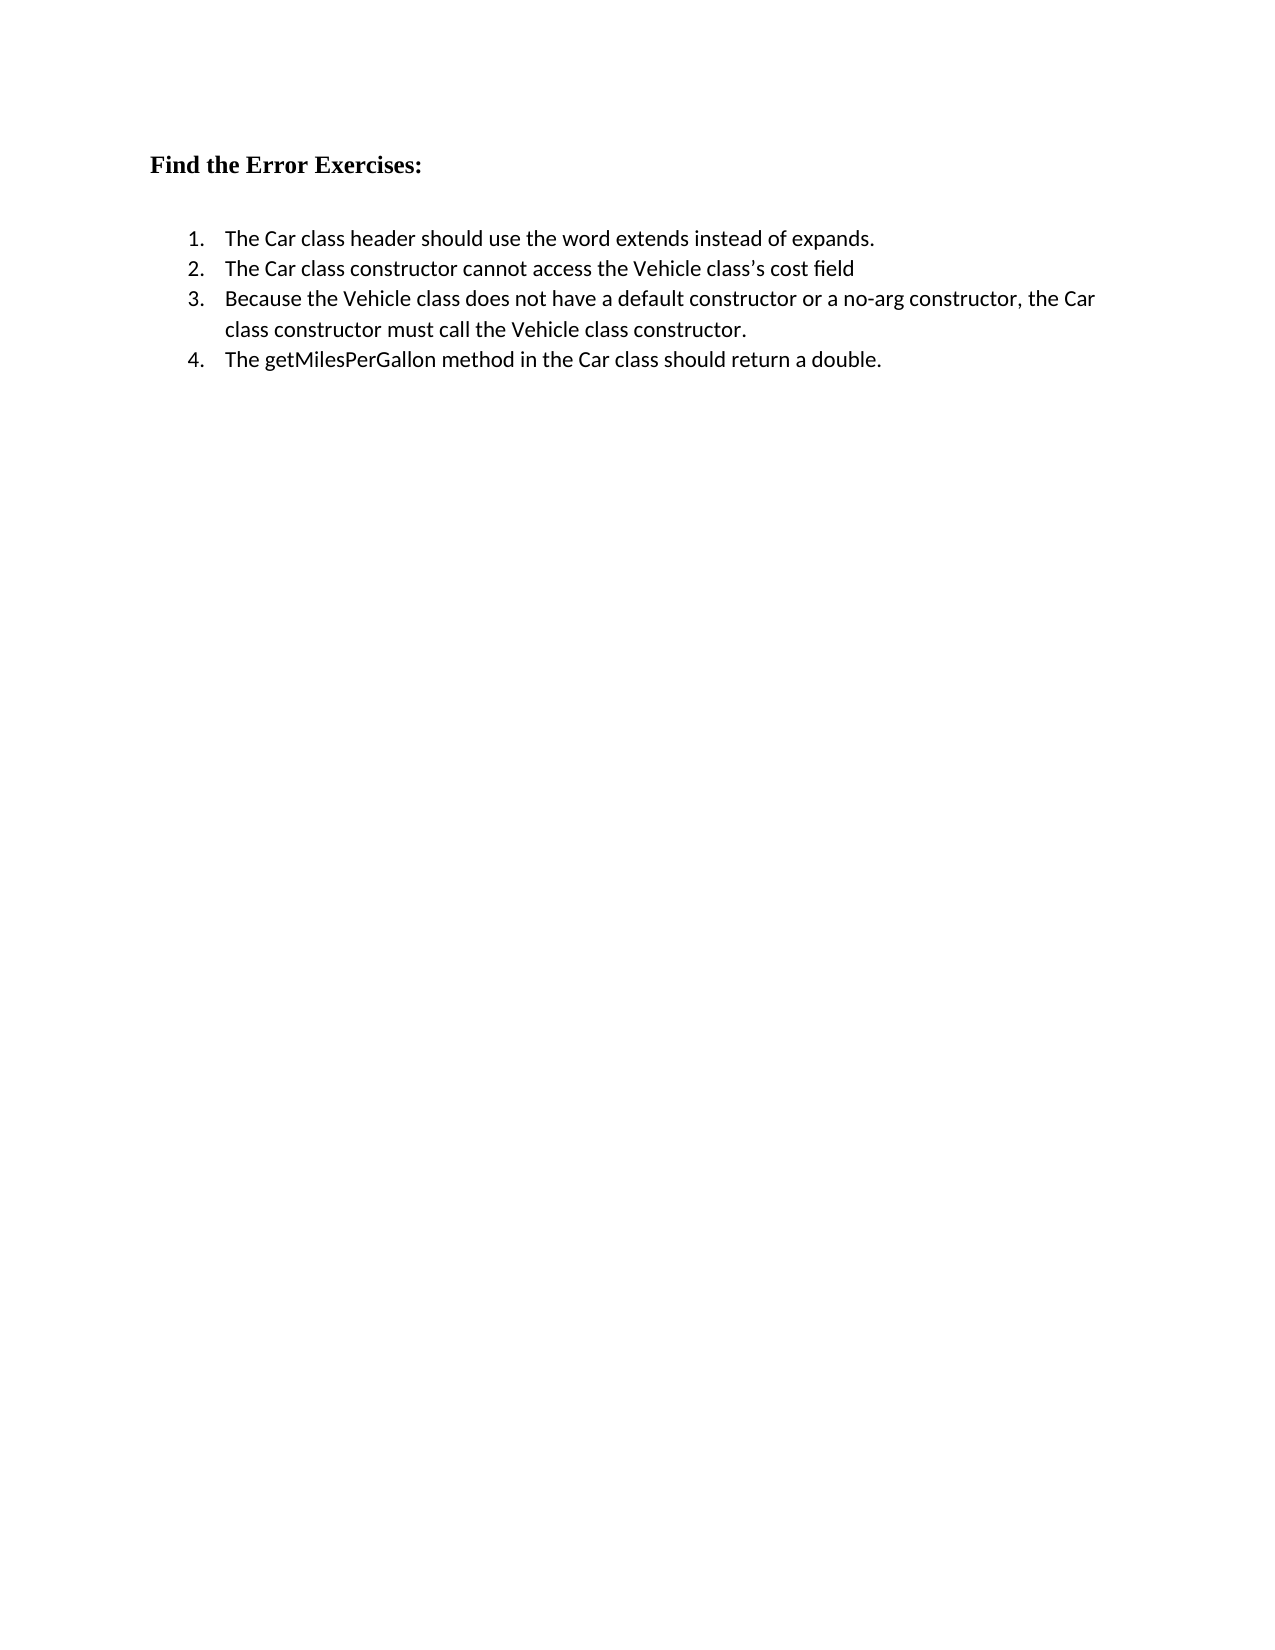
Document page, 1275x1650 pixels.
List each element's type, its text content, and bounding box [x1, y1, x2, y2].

text Find the Error Exercises: [150, 150, 1125, 179]
list The Car class constructor cannot access the Vehicle class’s cost field [187, 254, 1125, 282]
list The getMilesPerGallon method in the Car class should return a double. [187, 345, 1125, 373]
list Because the Vehicle class does not have a default constructor or a no-arg constructor, the Car class constructor must call the Vehicle class constructor. [187, 284, 1125, 343]
list The Car class header should use the word extends instead of expands. [187, 224, 1125, 252]
